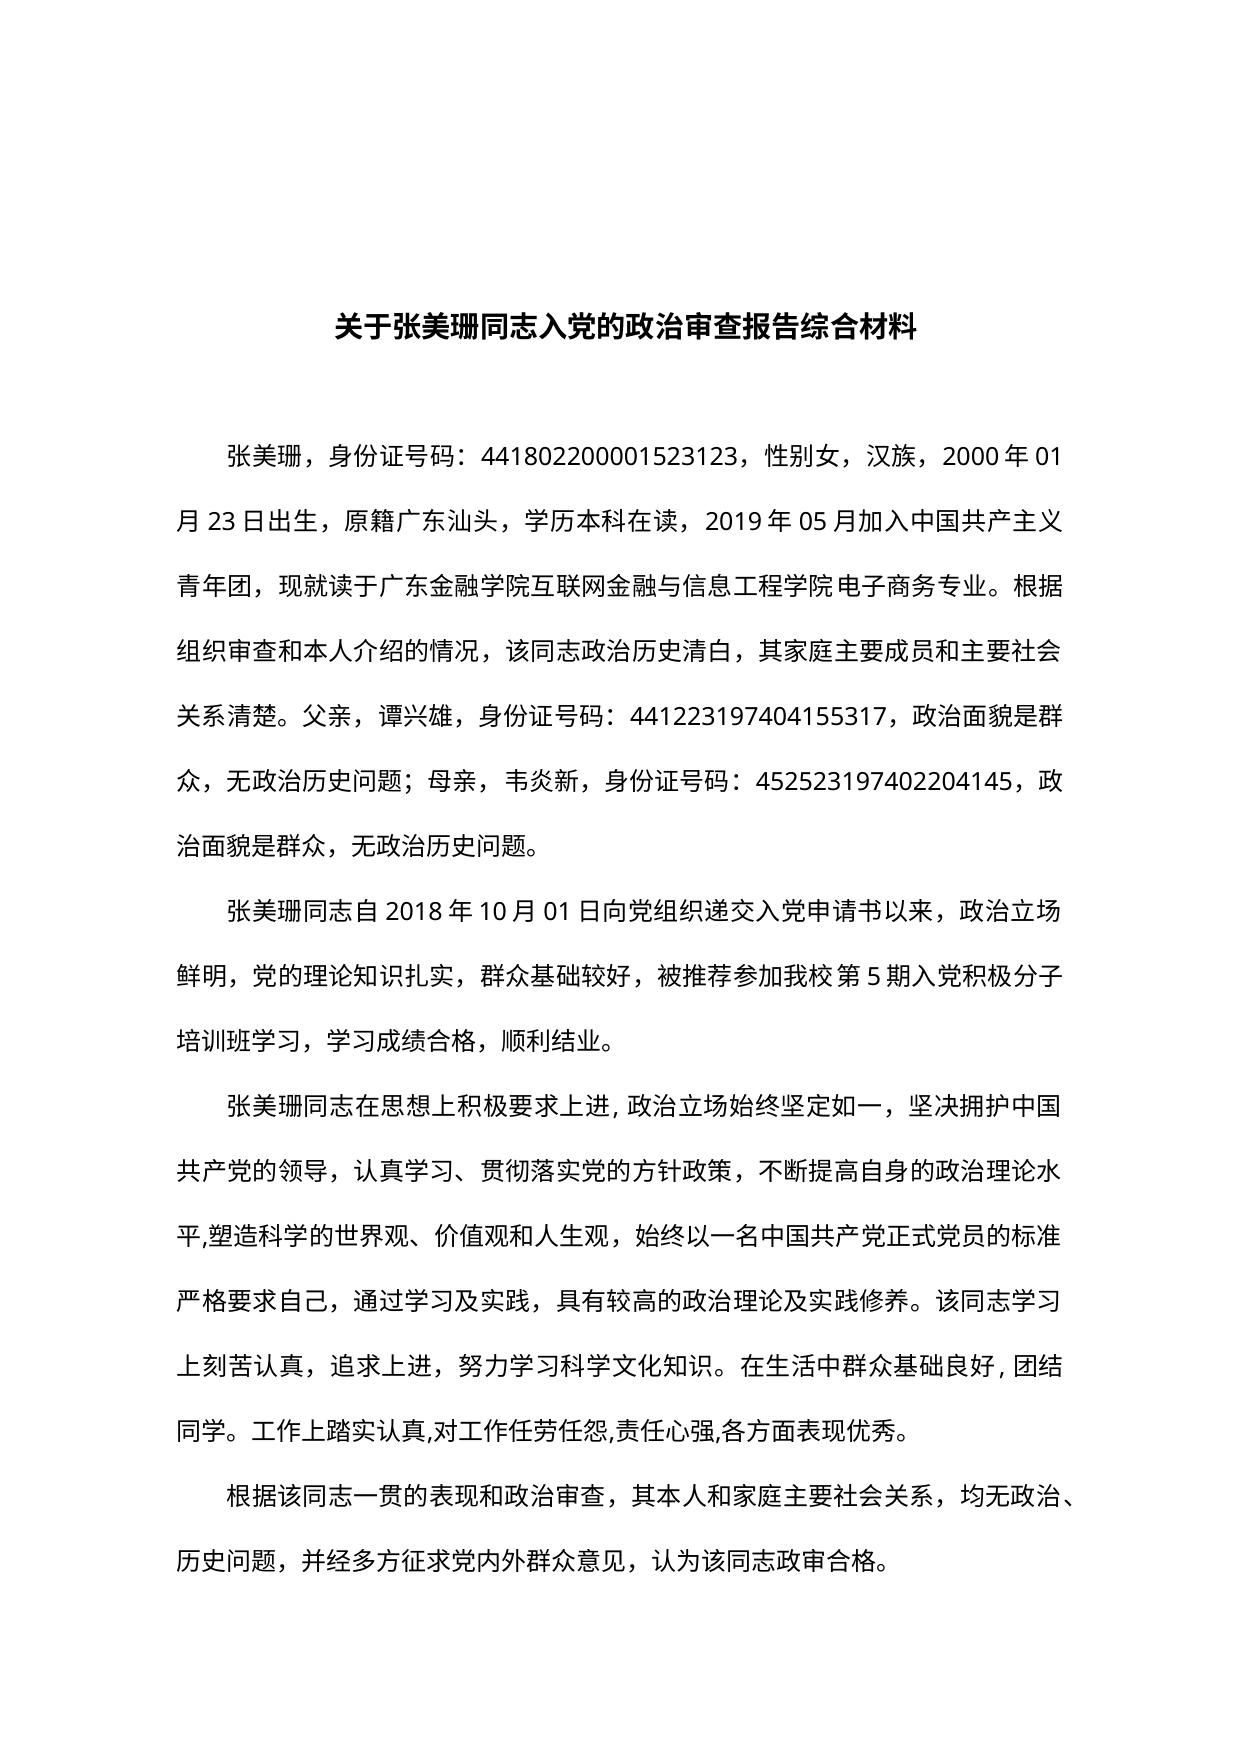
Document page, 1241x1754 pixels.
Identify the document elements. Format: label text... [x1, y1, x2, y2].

text 关于张美珊同志入党的政治审查报告综合材料 [187, 292, 1064, 357]
text 张美珊同志在思想上积极要求上进, 政治立场始终坚定如一，坚决拥护中国共产党的领导，认真学习、贯彻落实党的方针政策，不断提高自身的政治理论水平,塑造科学的世界观、价值观和人生观，始终以一名中国共产党正式党员的标准严格要求自己，通过学习及实践，具有较高的政治理论及实践修养。该同志学习上刻苦认真，追求上进，努力学习科学文化知识。在生活中群众基础良好, 团结同学。工作上踏实认真,对工作任劳任怨,责任心强,各方面表现优秀。 [177, 1072, 1064, 1462]
text 张美珊，身份证号码：441802200001523123，性别女，汉族，2000年01月23日出生，原籍广东汕头，学历本科在读，2019年05月加入中国共产主义青年团，现就读于广东金融学院互联网金融与信息工程学院电子商务专业。根据组织审查和本人介绍的情况，该同志政治历史清白，其家庭主要成员和主要社会关系清楚。父亲，谭兴雄，身份证号码：441223197404155317，政治面貌是群众，无政治历史问题；母亲，韦炎新，身份证号码：452523197402204145，政治面貌是群众，无政治历史问题。 [177, 422, 1064, 877]
text 张美珊同志自2018年10月01日向党组织递交入党申请书以来，政治立场鲜明，党的理论知识扎实，群众基础较好，被推荐参加我校第5期入党积极分子培训班学习，学习成绩合格，顺利结业。 [177, 877, 1064, 1072]
text 根据该同志一贯的表现和政治审查，其本人和家庭主要社会关系，均无政治、历史问题，并经多方征求党内外群众意见，认为该同志政审合格。 [177, 1462, 1064, 1592]
